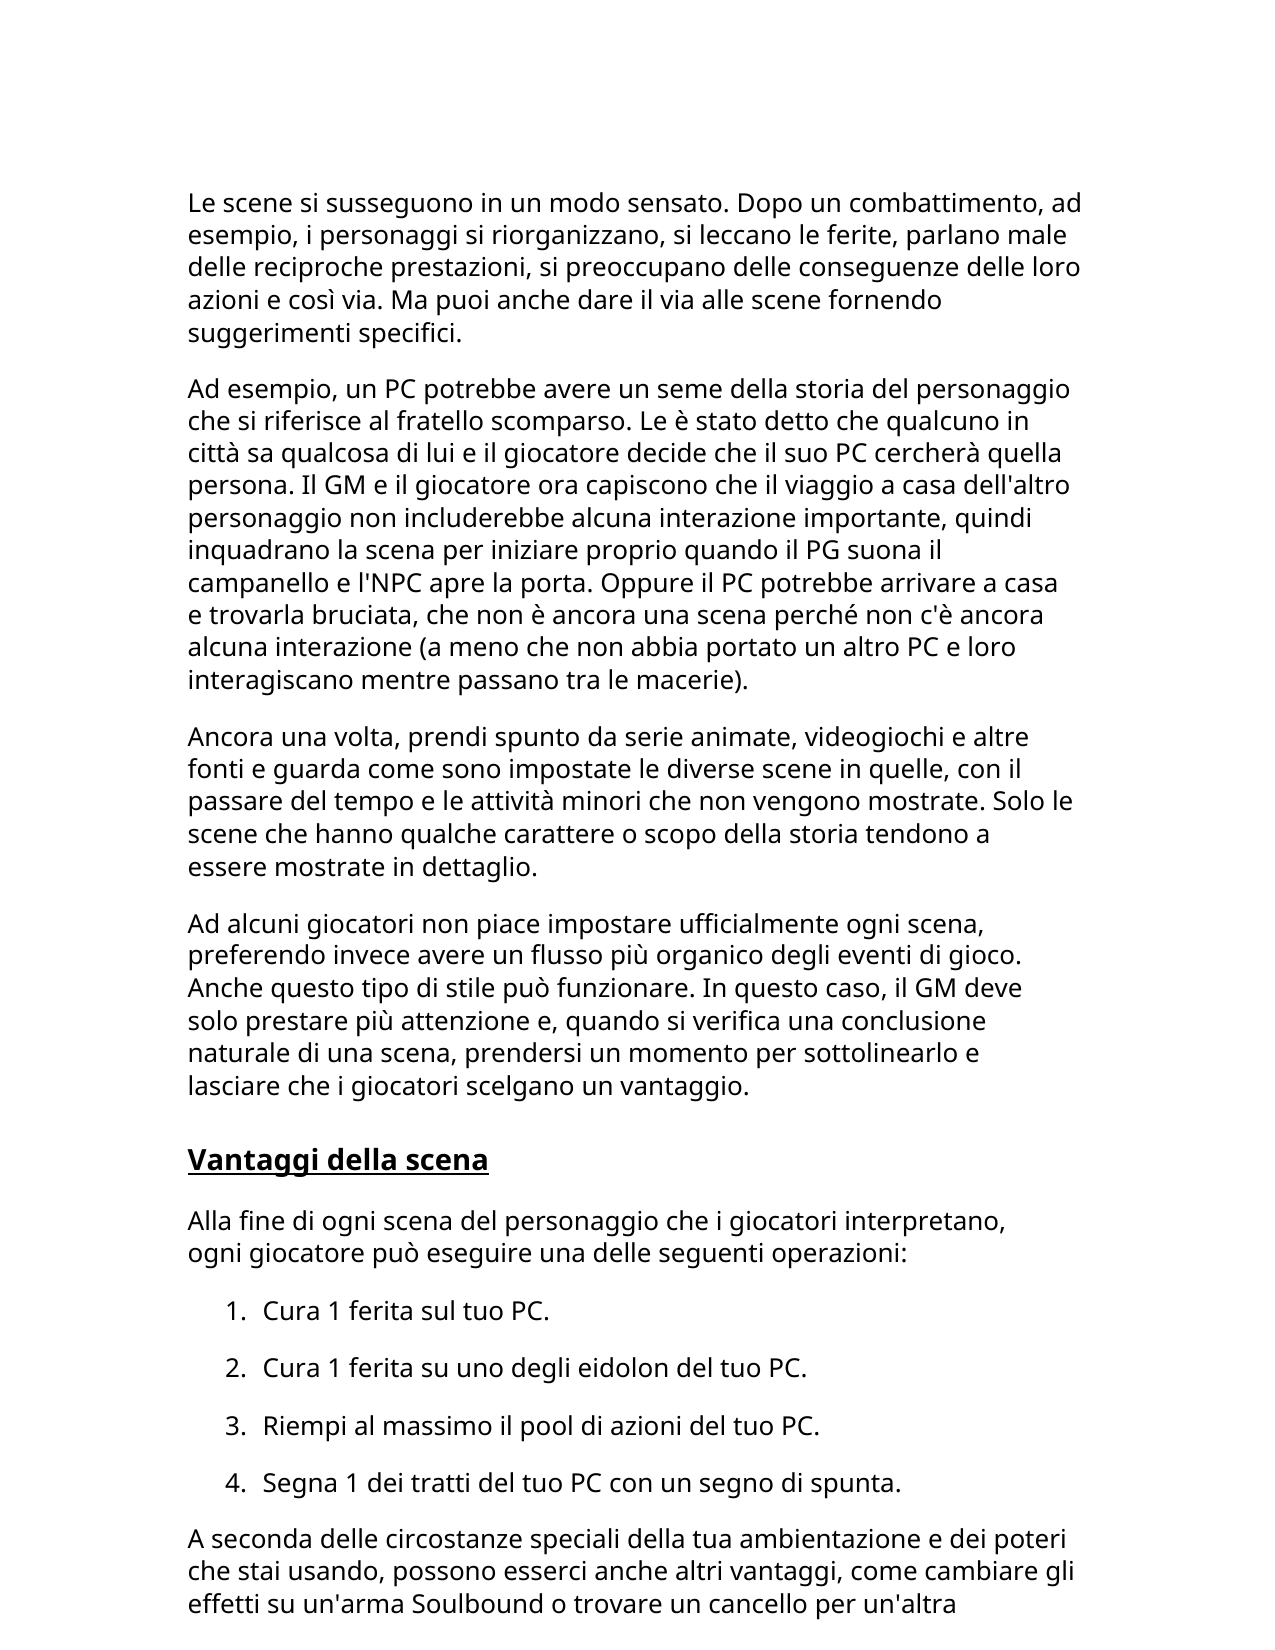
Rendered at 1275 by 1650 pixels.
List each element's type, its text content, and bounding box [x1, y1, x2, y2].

text Vantaggi della scena [187, 1139, 1125, 1179]
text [187, 1523, 1079, 1621]
text Alla fine di ogni scena del personaggio che i giocatori interpretano, ogni giocatore può eseguire una delle seguenti operazioni: [187, 1203, 1048, 1270]
text Le scene si susseguono in un modo sensato. Dopo un combattimento, ad esempio, i personaggi si riorganizzano, si leccano le ferite, parlano male delle reciproche prestazioni, si preoccupano delle conseguenze delle loro azioni e così via. Ma puoi anche dare il via alle scene fornendo suggerimenti specifici. [187, 186, 1087, 350]
list Segna 1 dei tratti del tuo PC con un segno di spunta. [225, 1464, 1125, 1500]
text Ancora una volta, prendi spunto da serie animate, videogiochi e altre fonti e guarda come sono impostate le diverse scene in quelle, con il passare del tempo e le attività minori che non vengono mostrate. Solo le scene che hanno qualche carattere o scopo della storia tendono a essere mostrate in dettaglio. [187, 720, 1077, 884]
text Ad esempio, un PC potrebbe avere un seme della storia del personaggio che si riferisce al fratello scomparso. Le è stato detto che qualcuno in città sa qualcosa di lui e il giocatore decide che il suo PC cercherà quella persona. Il GM e il giocatore ora capiscono che il viaggio a casa dell'altro personaggio non includerebbe alcuna interazione importante, quindi inquadrano la scena per iniziare proprio quando il PG suona il campanello e l'NPC apre la porta. Oppure il PC potrebbe arrivare a casa e trovarla bruciata, che non è ancora una scena perché non c'è ancora alcuna interazione (a meno che non abbia portato un altro PC e loro interagiscano mentre passano tra le macerie). [187, 373, 1073, 697]
text Ad alcuni giocatori non piace impostare ufficialmente ogni scena, preferendo invece avere un flusso più organico degli eventi di gioco. Anche questo tipo di stile può funzionare. In questo caso, il GM deve solo prestare più attenzione e, quando si verifica una conclusione naturale di una scena, prendersi un momento per sottolinearlo e lasciare che i giocatori scelgano un vantaggio. [187, 907, 1079, 1103]
list Cura 1 ferita su uno degli eidolon del tuo PC. [225, 1350, 1125, 1385]
list Riempi al massimo il pool di azioni del tuo PC. [225, 1407, 1125, 1443]
list Cura 1 ferita sul tuo PC. [225, 1292, 1125, 1328]
